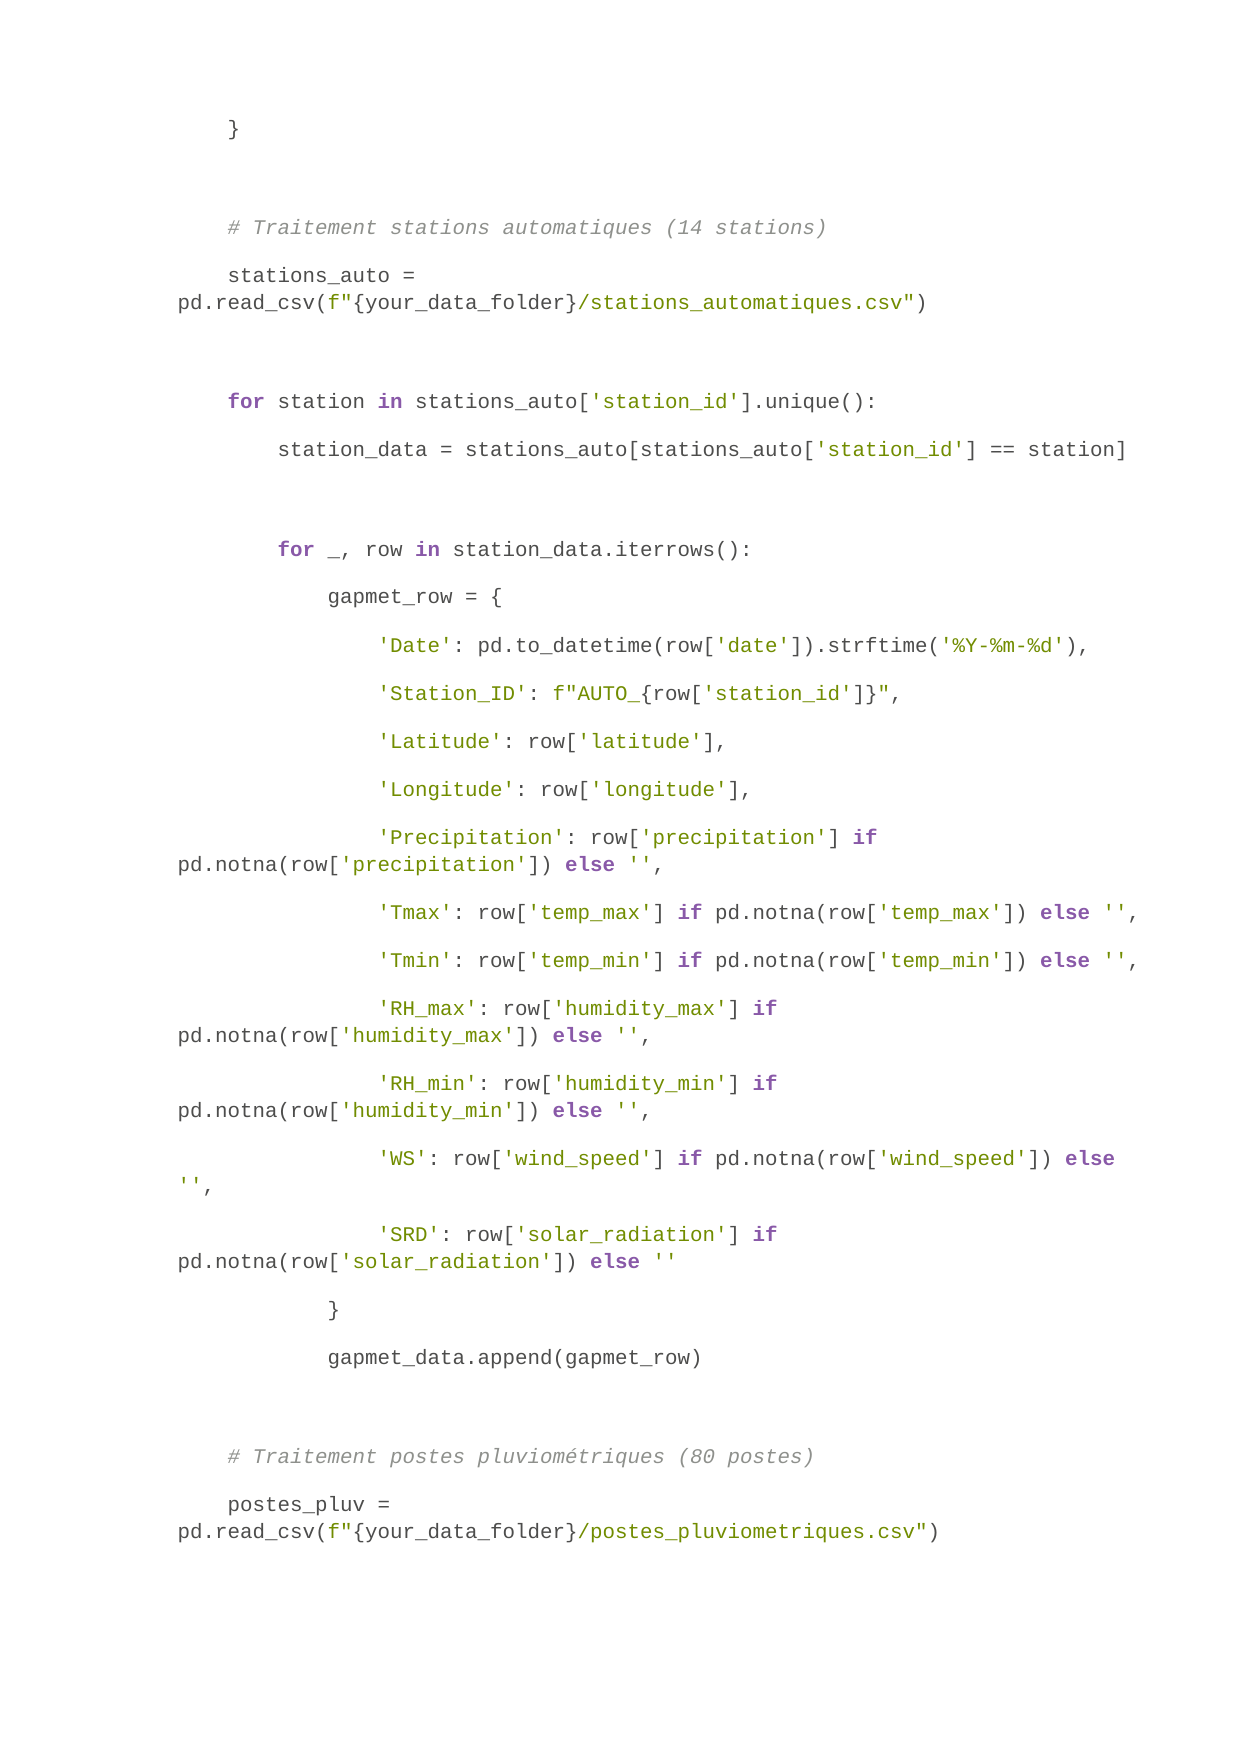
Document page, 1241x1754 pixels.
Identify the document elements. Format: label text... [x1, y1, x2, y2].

text 'RH_min': row['humidity_min'] if pd.notna(row['humidity_min']) else '', [177, 1073, 1152, 1124]
text postes_pluv = pd.read_csv(f"{your_data_folder}/postes_pluviometriques.csv") [177, 1494, 1152, 1545]
text # Traitement postes pluviométriques (80 postes) [177, 1446, 1152, 1469]
text for station in stations_auto['station_id'].unique(): [177, 391, 1152, 415]
text 'WS': row['wind_speed'] if pd.notna(row['wind_speed']) else '', [177, 1148, 1152, 1199]
text 'Station_ID': f"AUTO_{row['station_id']}", [177, 683, 1152, 706]
text station_data = stations_auto[stations_auto['station_id'] == station] [177, 439, 1152, 463]
text 'Tmin': row['temp_min'] if pd.notna(row['temp_min']) else '', [177, 950, 1152, 973]
text # Traitement stations automatiques (14 stations) [177, 217, 1152, 241]
text 'Tmax': row['temp_max'] if pd.notna(row['temp_max']) else '', [177, 902, 1152, 926]
text gapmet_data.append(gapmet_row) [177, 1347, 1152, 1370]
text for _, row in station_data.iterrows(): [177, 538, 1152, 562]
text 'RH_max': row['humidity_max'] if pd.notna(row['humidity_max']) else '', [177, 998, 1152, 1049]
text } [177, 1299, 1152, 1322]
text 'Longitude': row['longitude'], [177, 779, 1152, 802]
text 'SRD': row['solar_radiation'] if pd.notna(row['solar_radiation']) else '' [177, 1223, 1152, 1274]
text 'Precipitation': row['precipitation'] if pd.notna(row['precipitation']) else '', [177, 827, 1152, 877]
text stations_auto = pd.read_csv(f"{your_data_folder}/stations_automatiques.csv") [177, 265, 1152, 316]
text 'Latitude': row['latitude'], [177, 731, 1152, 754]
text } [177, 118, 1152, 142]
text 'Date': pd.to_datetime(row['date']).strftime('%Y-%m-%d'), [177, 634, 1152, 658]
text gapmet_row = { [177, 587, 1152, 610]
